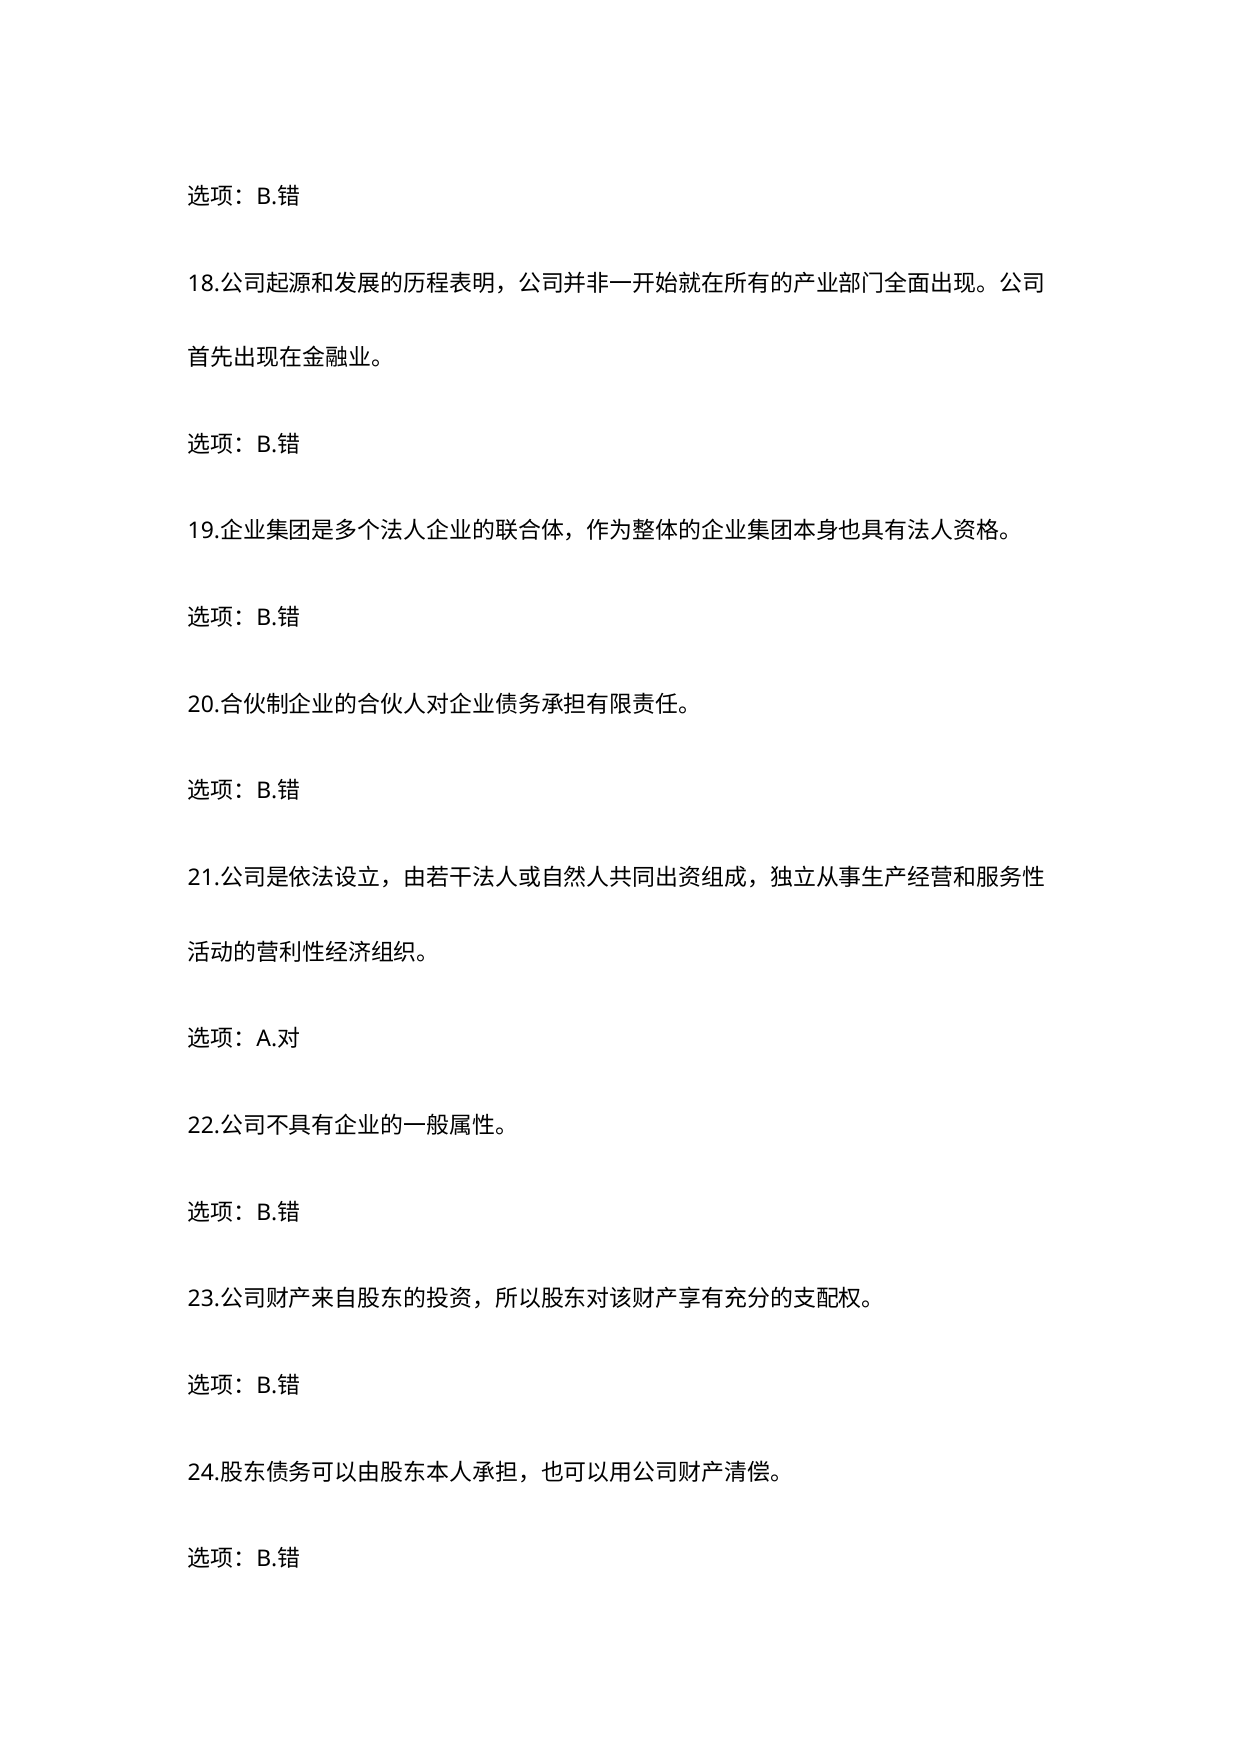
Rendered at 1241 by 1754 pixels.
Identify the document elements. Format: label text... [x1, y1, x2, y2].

text 19.企业集团是多个法人企业的联合体，作为整体的企业集团本身也具有法人资格。 [187, 497, 1053, 562]
text 18.公司起源和发展的历程表明，公司并非一开始就在所有的产业部门全面出现。公司首先出现在金融业。 [187, 249, 1053, 388]
text 选项：B.错 [187, 410, 1053, 475]
text 选项：B.错 [187, 583, 1053, 648]
text 选项：B.错 [187, 1351, 1053, 1416]
text 选项：B.错 [187, 1178, 1053, 1243]
text 选项：B.错 [187, 162, 1053, 227]
text 24.股东债务可以由股东本人承担，也可以用公司财产清偿。 [187, 1438, 1053, 1503]
text 23.公司财产来自股东的投资，所以股东对该财产享有充分的支配权。 [187, 1264, 1053, 1329]
text 22.公司不具有企业的一般属性。 [187, 1091, 1053, 1156]
text 21.公司是依法设立，由若干法人或自然人共同出资组成，独立从事生产经营和服务性活动的营利性经济组织。 [187, 843, 1053, 983]
text 20.合伙制企业的合伙人对企业债务承担有限责任。 [187, 670, 1053, 735]
text 选项：B.错 [187, 1524, 1053, 1589]
text 选项：A.对 [187, 1004, 1053, 1069]
text 选项：B.错 [187, 757, 1053, 822]
